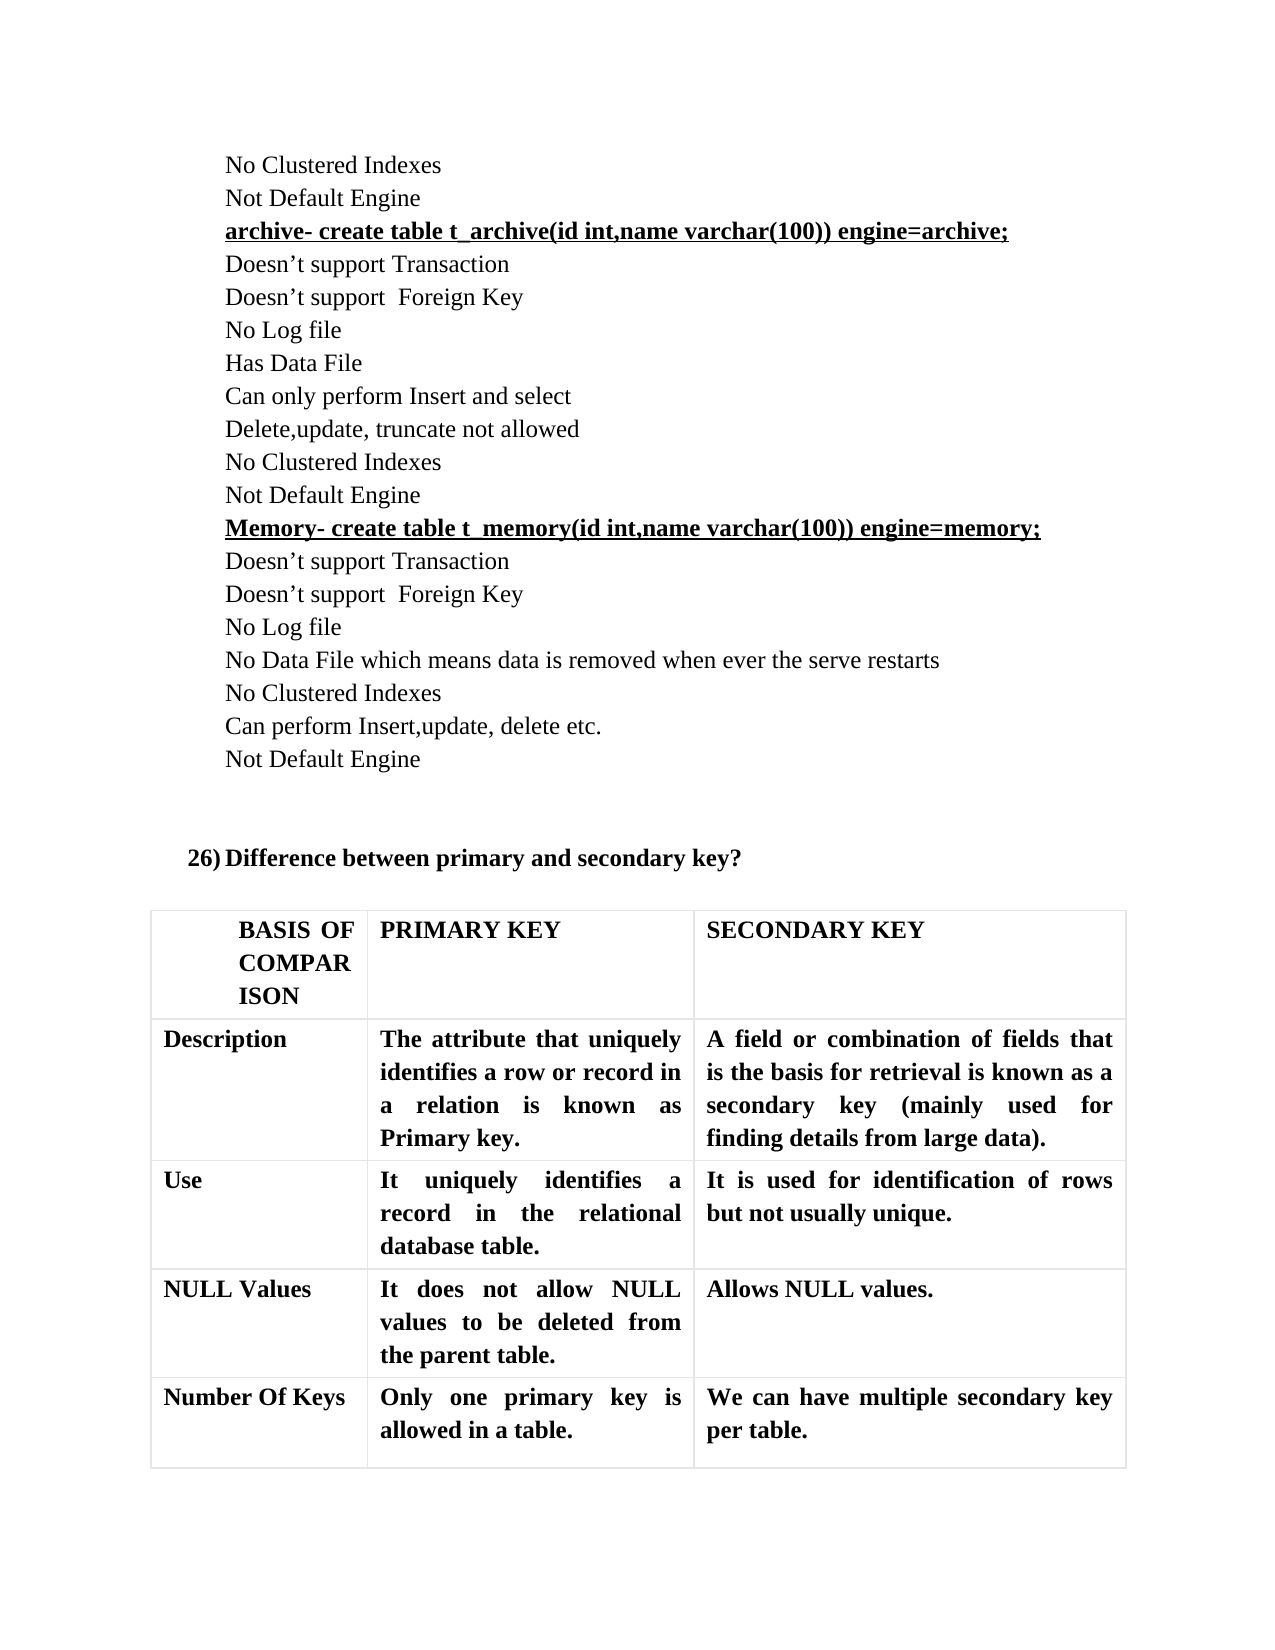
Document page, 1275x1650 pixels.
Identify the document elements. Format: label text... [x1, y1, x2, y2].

table_cell Description [152, 1020, 367, 1159]
table_cell The attribute that uniquely identifies a row or record in a relation is known as Primary key. [368, 1020, 693, 1159]
text archive- create table t_archive(id int,name varchar(100)) engine=archive; [225, 216, 1125, 245]
text Memory- create table t_memory(id int,name varchar(100)) engine=memory; [225, 513, 1125, 542]
text No Data File which means data is removed when ever the serve restarts [225, 645, 1125, 674]
table_cell NULL Values [152, 1270, 367, 1377]
text Doesn’t support Transaction [225, 249, 1125, 278]
text Has Data File [225, 348, 1125, 377]
table_cell A field or combination of fields that is the basis for retrieval is known as a secondary key (mainly used for finding details from large data). [695, 1020, 1125, 1159]
text Not Default Engine [225, 183, 1125, 212]
table_cell Use [152, 1161, 367, 1268]
text Doesn’t support Foreign Key [225, 579, 1125, 608]
text No Log file [225, 612, 1125, 641]
table_cell Number Of Keys [152, 1378, 367, 1467]
table_header BASIS OF COMPARISON [152, 911, 367, 1018]
text Doesn’t support Foreign Key [225, 282, 1125, 311]
text Delete,update, truncate not allowed [225, 414, 1125, 443]
list Difference between primary and secondary key? [187, 843, 1125, 872]
text Can only perform Insert and select [225, 381, 1125, 410]
table_cell It is used for identification of rows but not usually unique. [695, 1161, 1125, 1268]
table_cell We can have multiple secondary key per table. [695, 1378, 1125, 1467]
text Can perform Insert,update, delete etc. [225, 711, 1125, 740]
table_header SECONDARY KEY [695, 911, 1125, 1018]
table_cell Only one primary key is allowed in a table. [368, 1378, 693, 1467]
table_cell It does not allow NULL values to be deleted from the parent table. [368, 1270, 693, 1377]
text No Log file [225, 315, 1125, 344]
text Not Default Engine [225, 744, 1125, 773]
text No Clustered Indexes [225, 678, 1125, 707]
text No Clustered Indexes [225, 150, 1125, 179]
table_cell Allows NULL values. [695, 1270, 1125, 1377]
text Doesn’t support Transaction [225, 546, 1125, 575]
table_header PRIMARY KEY [368, 911, 693, 1018]
table_cell It uniquely identifies a record in the relational database table. [368, 1161, 693, 1268]
text No Clustered Indexes [225, 447, 1125, 476]
text Not Default Engine [225, 480, 1125, 509]
